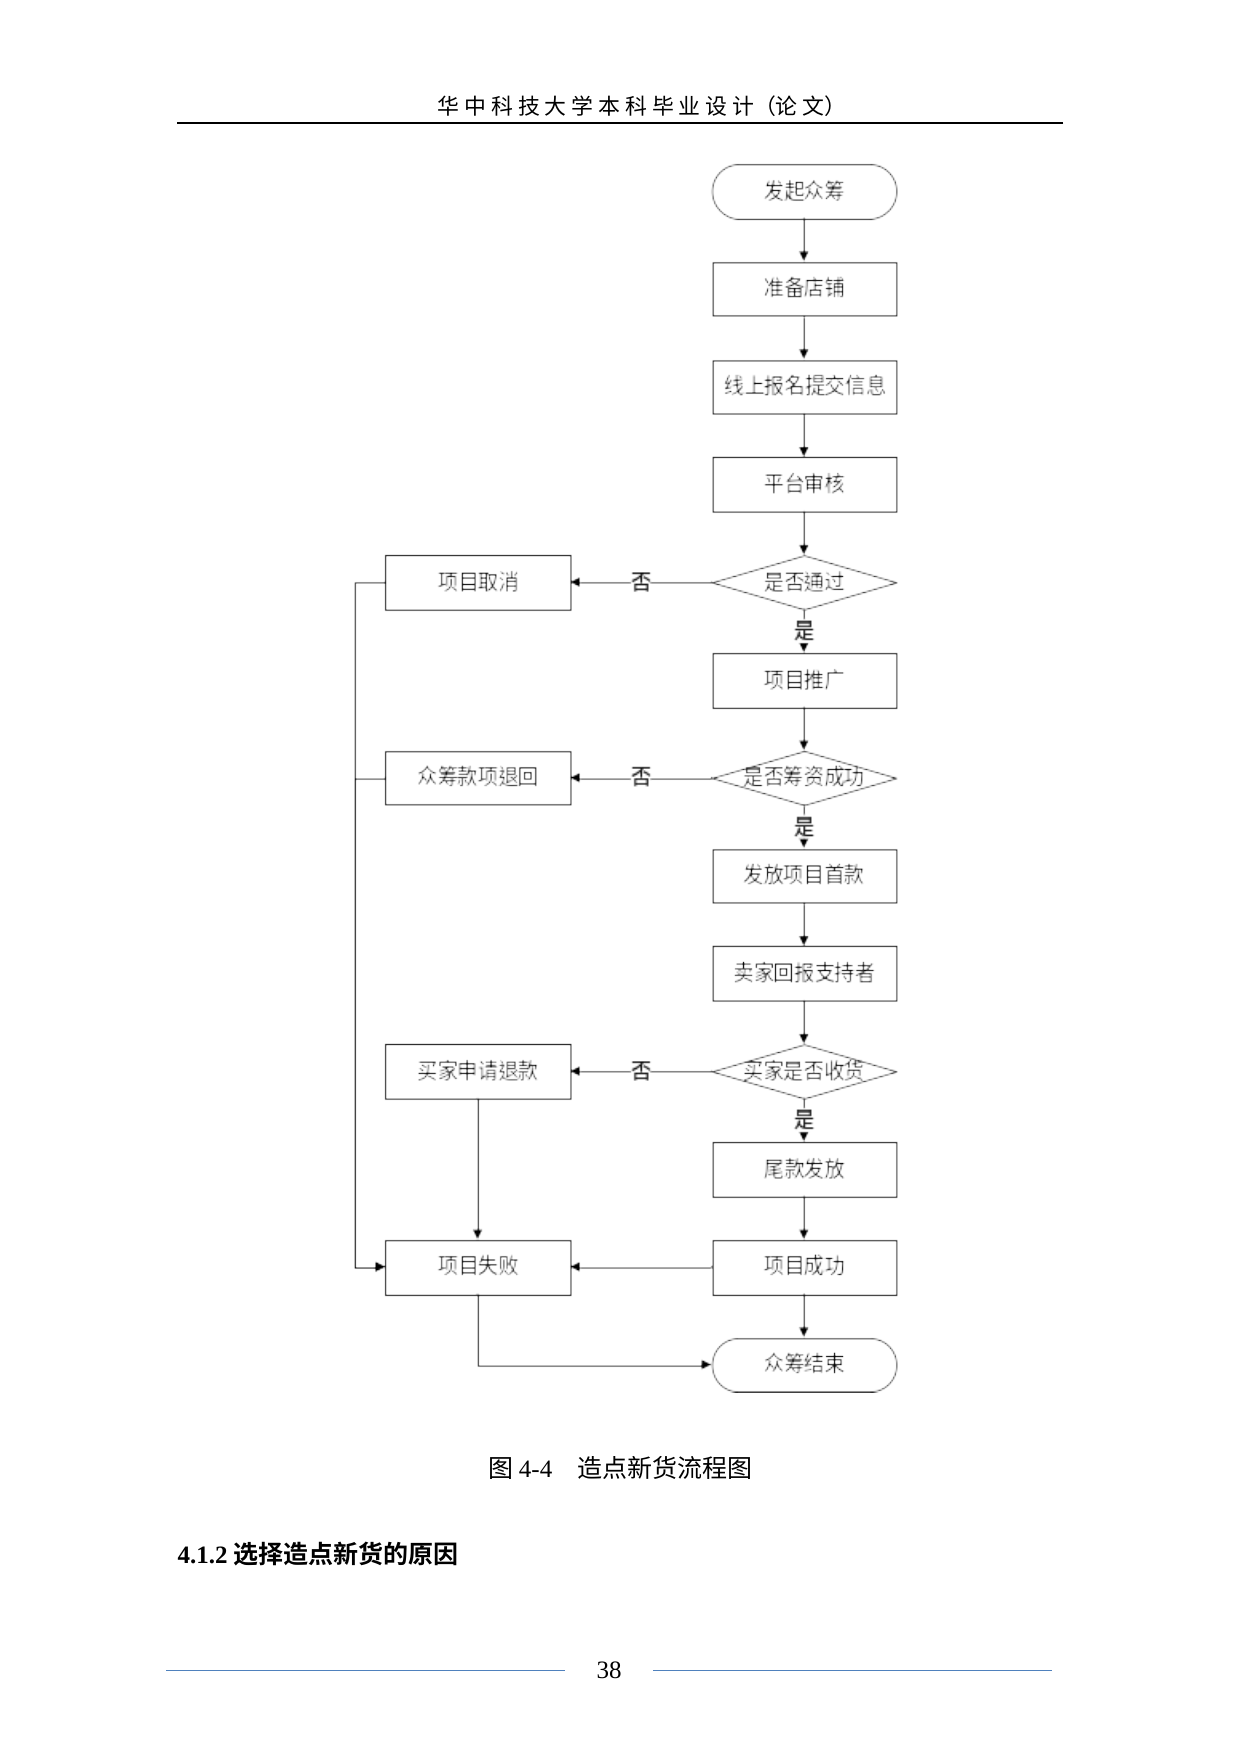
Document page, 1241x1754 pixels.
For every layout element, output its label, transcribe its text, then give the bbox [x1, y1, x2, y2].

subtitle 选择造点新货的原因 [177, 1518, 1063, 1586]
